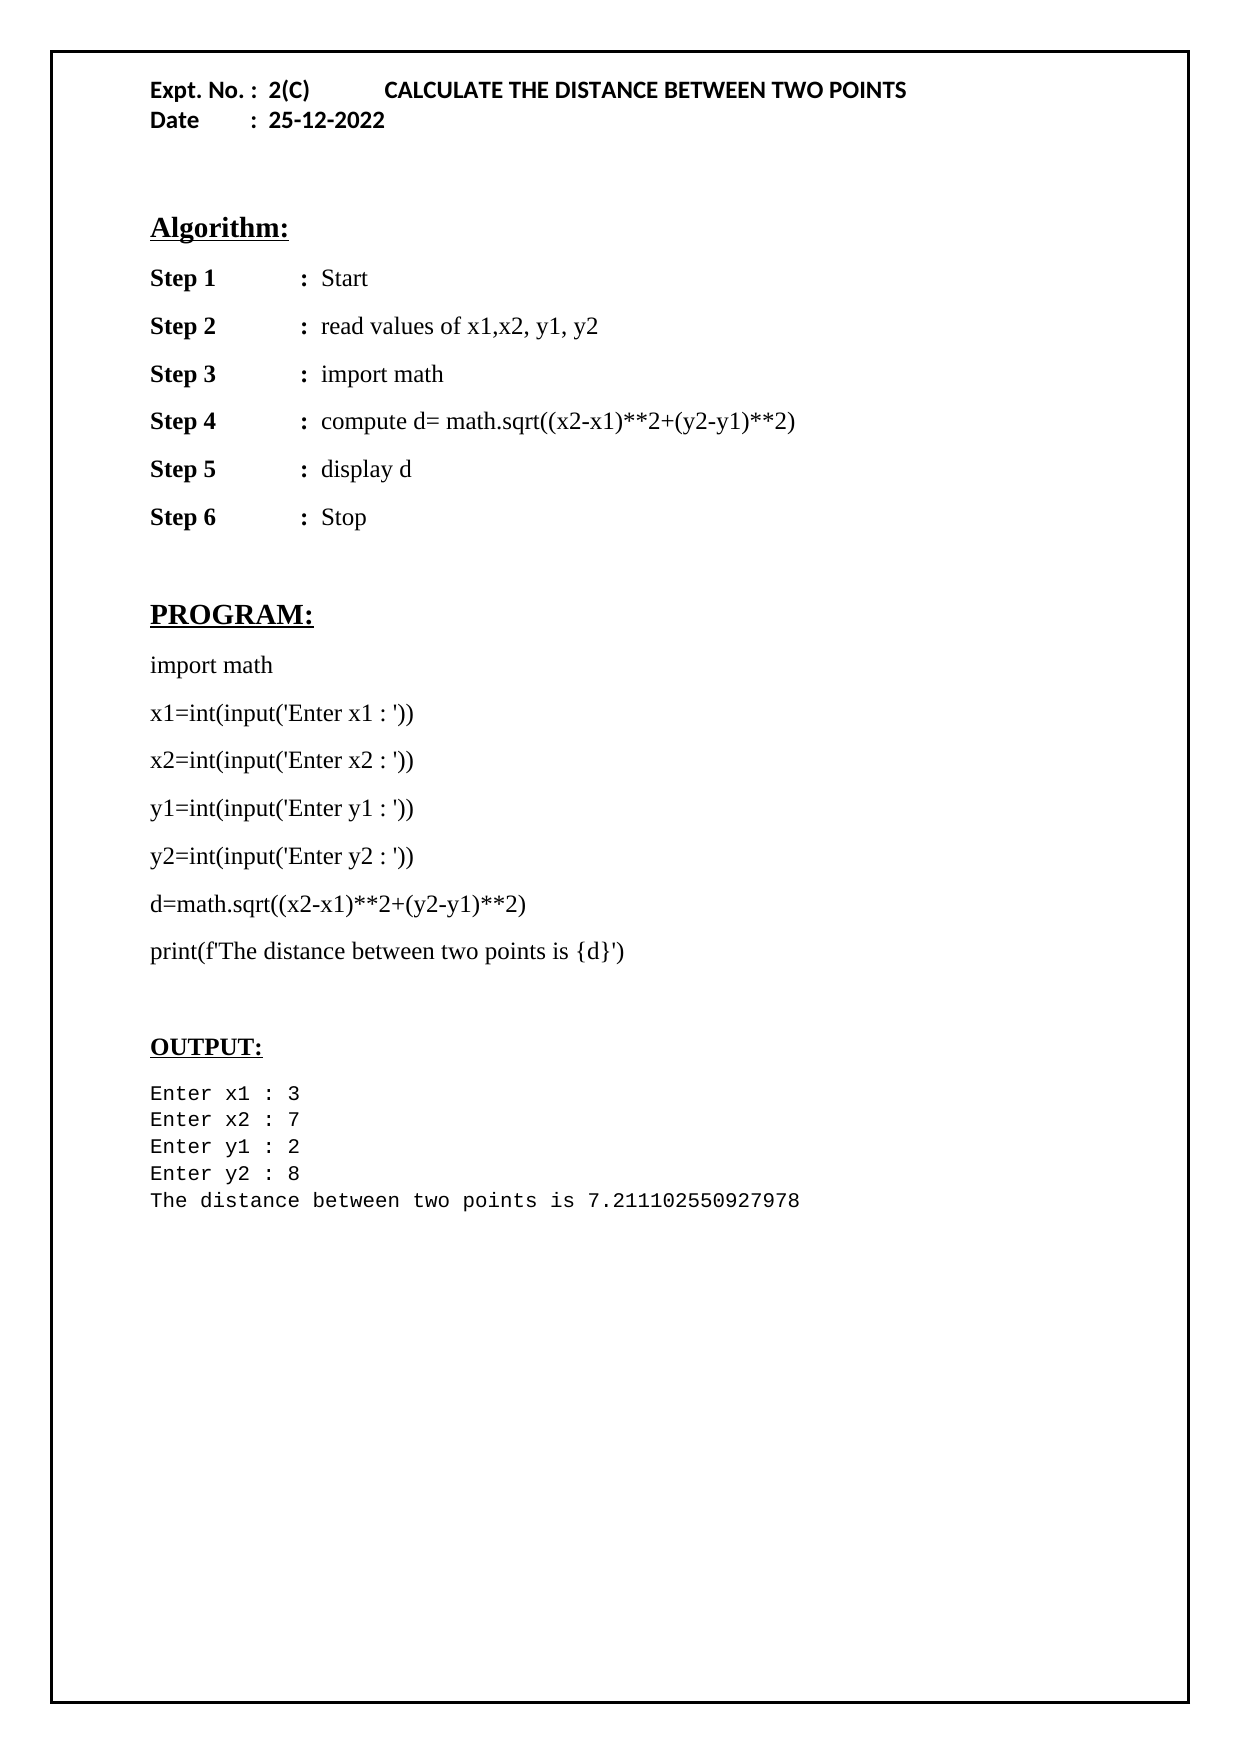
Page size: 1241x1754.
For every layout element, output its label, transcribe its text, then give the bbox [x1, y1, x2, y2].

text y1=int(input('Enter y1 : ')) [150, 793, 1090, 822]
text import math [150, 650, 1090, 679]
text Enter y1 : 2 [150, 1133, 1090, 1160]
text Step 3 : import math [150, 359, 1090, 387]
text Step 5 : display d [150, 454, 1090, 483]
text d=math.sqrt((x2-x1)**2+(y2-y1)**2) [150, 889, 1090, 917]
text The distance between two points is 7.211102550927978 [150, 1187, 1090, 1213]
text Step 4 : compute d= math.sqrt((x2-x1)**2+(y2-y1)**2) [150, 406, 1090, 435]
text x2=int(input('Enter x2 : ')) [150, 746, 1090, 774]
text Enter x1 : 3 [150, 1079, 1090, 1106]
text Enter x2 : 7 [150, 1106, 1090, 1133]
text Algorithm: [150, 211, 1090, 244]
text print(f'The distance between two points is {d}') [150, 936, 1090, 965]
text OUTPUT: [150, 1032, 1090, 1061]
text x1=int(input('Enter x1 : ')) [150, 698, 1090, 727]
text PROGRAM: [150, 597, 1090, 631]
text y2=int(input('Enter y2 : ')) [150, 841, 1090, 870]
text Step 1 : Start [150, 263, 1090, 292]
text Step 6 : Stop [150, 502, 1090, 531]
text Enter y2 : 8 [150, 1160, 1090, 1187]
text Step 2 : read values of x1,x2, y1, y2 [150, 311, 1090, 340]
